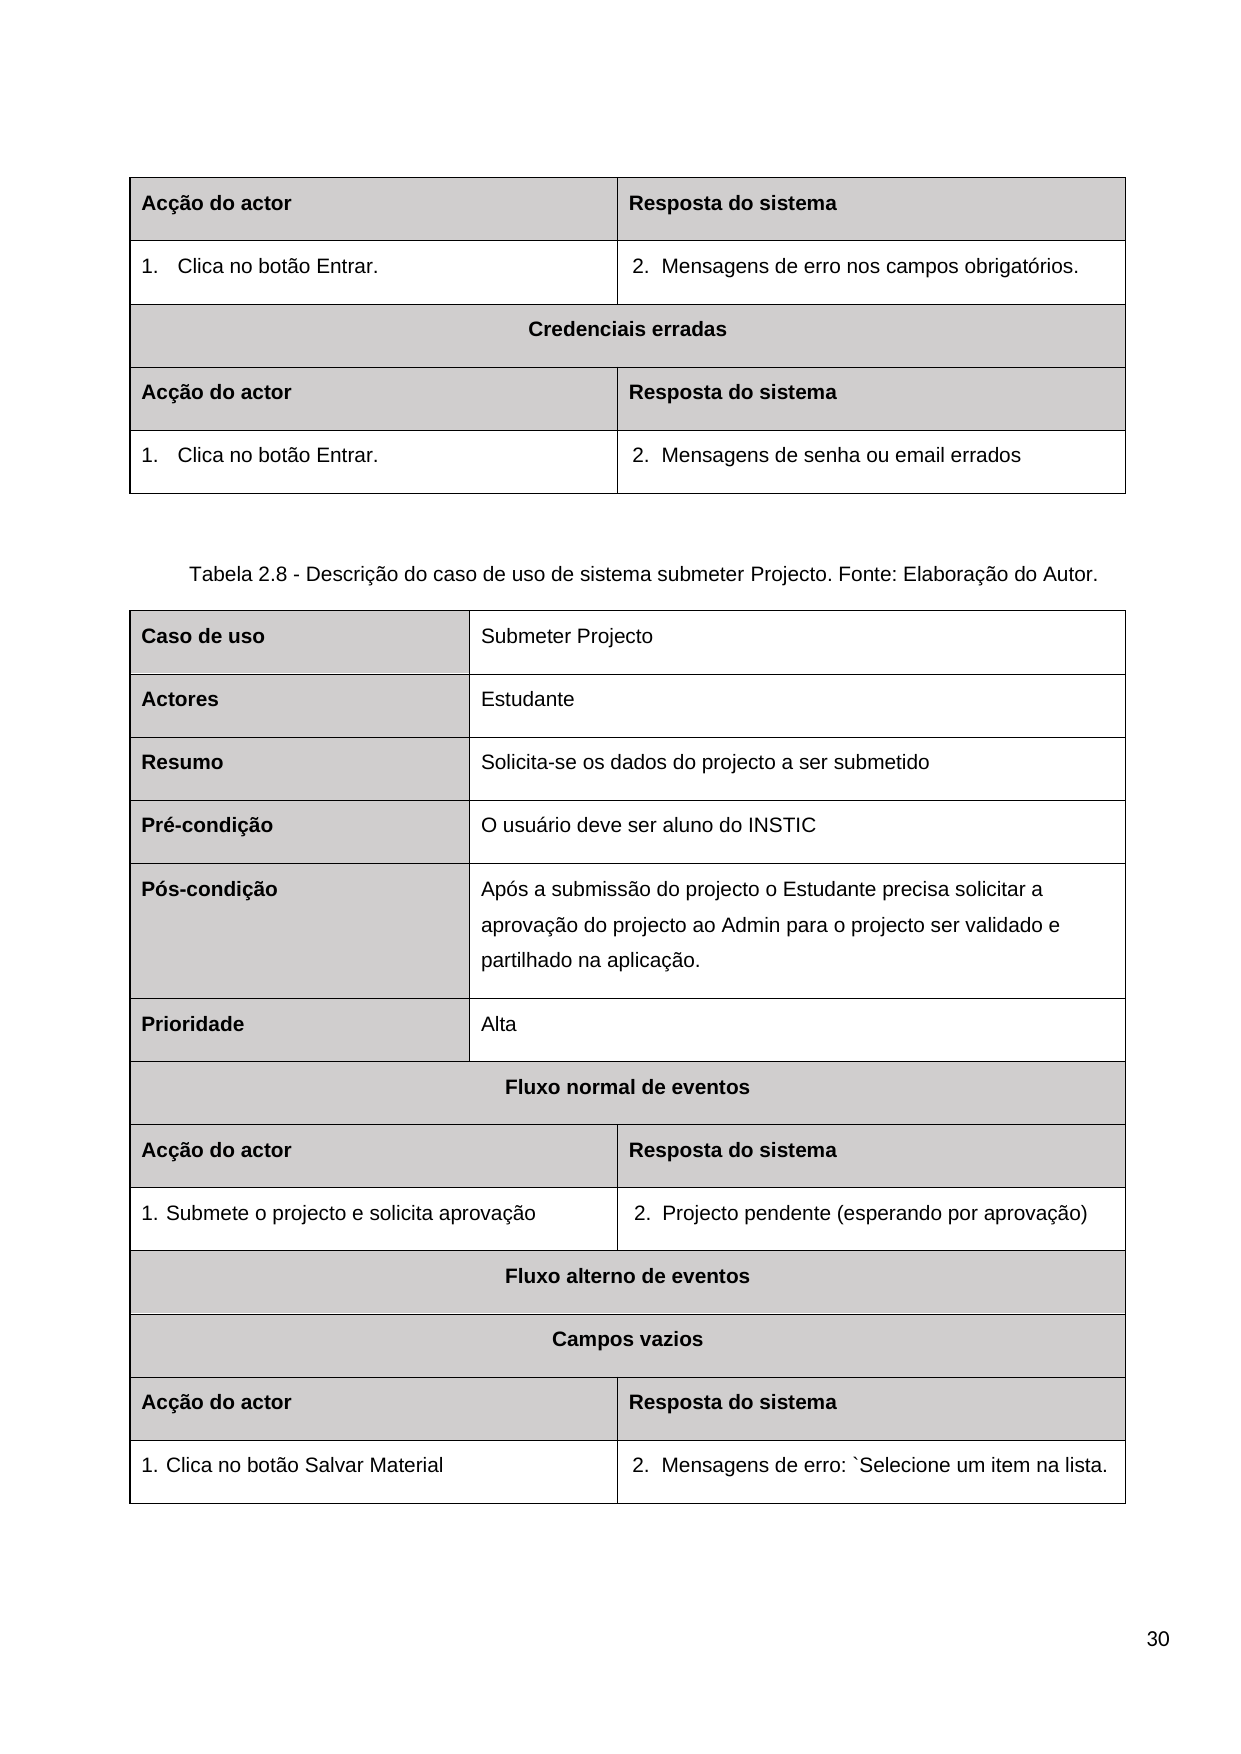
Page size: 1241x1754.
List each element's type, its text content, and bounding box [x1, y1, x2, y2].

table_cell Resposta do sistema [618, 1378, 1125, 1440]
table_cell Após a submissão do projecto o Estudante precisa solicitar a aprovação do projecto ao Admin para o projecto ser validado e partilhado na aplicação. [470, 864, 1125, 998]
table_cell Mensagens de erro nos campos obrigatórios. [618, 241, 1125, 303]
table_cell Pós-condição [131, 864, 469, 998]
table_cell Projecto pendente (esperando por aprovação) [618, 1188, 1125, 1250]
table_cell Mensagens de erro: `Selecione um item na lista. [618, 1441, 1125, 1503]
table_header Caso de uso [131, 611, 469, 673]
table_cell Acção do actor [131, 1378, 617, 1440]
table_cell Acção do actor [131, 178, 617, 240]
table_cell Resumo [131, 738, 469, 800]
table_cell O usuário deve ser aluno do INSTIC [470, 801, 1125, 863]
table_header Submeter Projecto [470, 611, 1125, 673]
table_cell Submete o projecto e solicita aprovação [131, 1188, 617, 1250]
table_cell Estudante [470, 675, 1125, 737]
table_cell Resposta do sistema [618, 368, 1125, 430]
table_cell Solicita-se os dados do projecto a ser submetido [470, 738, 1125, 800]
table_cell Fluxo alterno de eventos [131, 1251, 1125, 1313]
table_cell Prioridade [131, 999, 469, 1061]
table_cell Clica no botão Entrar. [131, 241, 617, 303]
table_cell Campos vazios [131, 1315, 1125, 1377]
table_cell Alta [470, 999, 1125, 1061]
table_cell Resposta do sistema [618, 1125, 1125, 1187]
table_cell Acção do actor [131, 368, 617, 430]
table_cell Credenciais erradas [131, 305, 1125, 367]
table_cell Actores [131, 675, 469, 737]
table_cell Resposta do sistema [618, 178, 1125, 240]
table_cell Clica no botão Salvar Material [131, 1441, 617, 1503]
table_cell Clica no botão Entrar. [131, 431, 617, 493]
table_cell Pré-condição [131, 801, 469, 863]
text Tabela 2.8 - Descrição do caso de uso de sistema submeter Projecto. Fonte: Elaboração do Autor. [118, 562, 1169, 586]
table_cell Mensagens de senha ou email errados [618, 431, 1125, 493]
table_cell Fluxo normal de eventos [131, 1062, 1125, 1124]
table_cell Acção do actor [131, 1125, 617, 1187]
